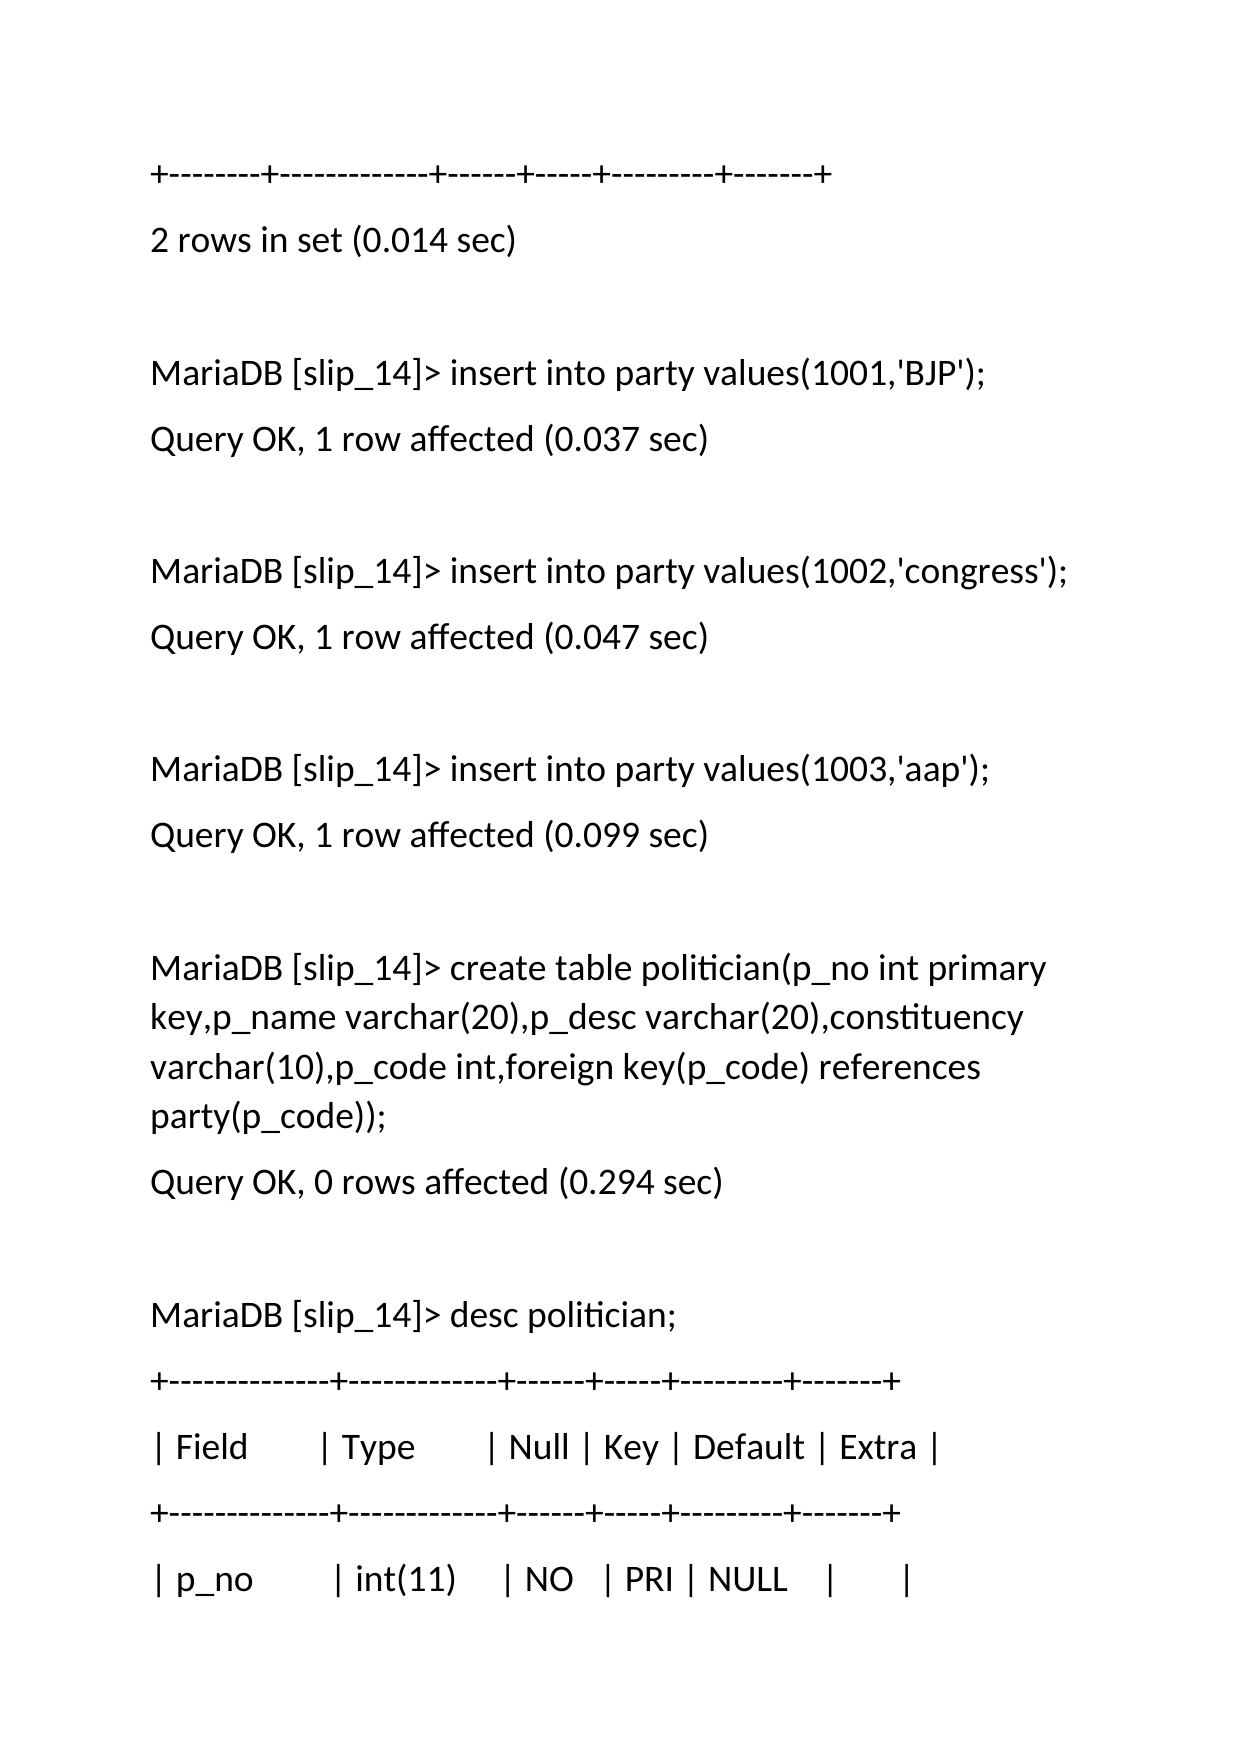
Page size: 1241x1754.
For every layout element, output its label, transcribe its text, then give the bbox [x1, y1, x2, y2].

text 2 rows in set (0.014 sec) [150, 216, 1090, 262]
text | p_no | int(11) | NO | PRI | NULL | | [150, 1555, 1090, 1601]
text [150, 150, 1090, 196]
text MariaDB [slip_14]> create table politician(p_no int primary key,p_name varchar(20),p_desc varchar(20),constituency varchar(10),p_code int,foreign key(p_code) references party(p_code)); [150, 944, 1090, 1138]
text Query OK, 0 rows affected (0.294 sec) [150, 1158, 1090, 1204]
text Query OK, 1 row affected (0.099 sec) [150, 811, 1090, 857]
text | Field | Type | Null | Key | Default | Extra | [150, 1423, 1090, 1469]
text Query OK, 1 row affected (0.037 sec) [150, 414, 1090, 460]
text MariaDB [slip_14]> insert into party values(1003,'aap'); [150, 745, 1090, 791]
text MariaDB [slip_14]> insert into party values(1001,'BJP'); [150, 348, 1090, 394]
text +--------------+-------------+------+-----+---------+-------+ [150, 1489, 1090, 1535]
text Query OK, 1 row affected (0.047 sec) [150, 613, 1090, 659]
text MariaDB [slip_14]> desc politician; [150, 1291, 1090, 1336]
text MariaDB [slip_14]> insert into party values(1002,'congress'); [150, 547, 1090, 593]
text +--------------+-------------+------+-----+---------+-------+ [150, 1357, 1090, 1403]
